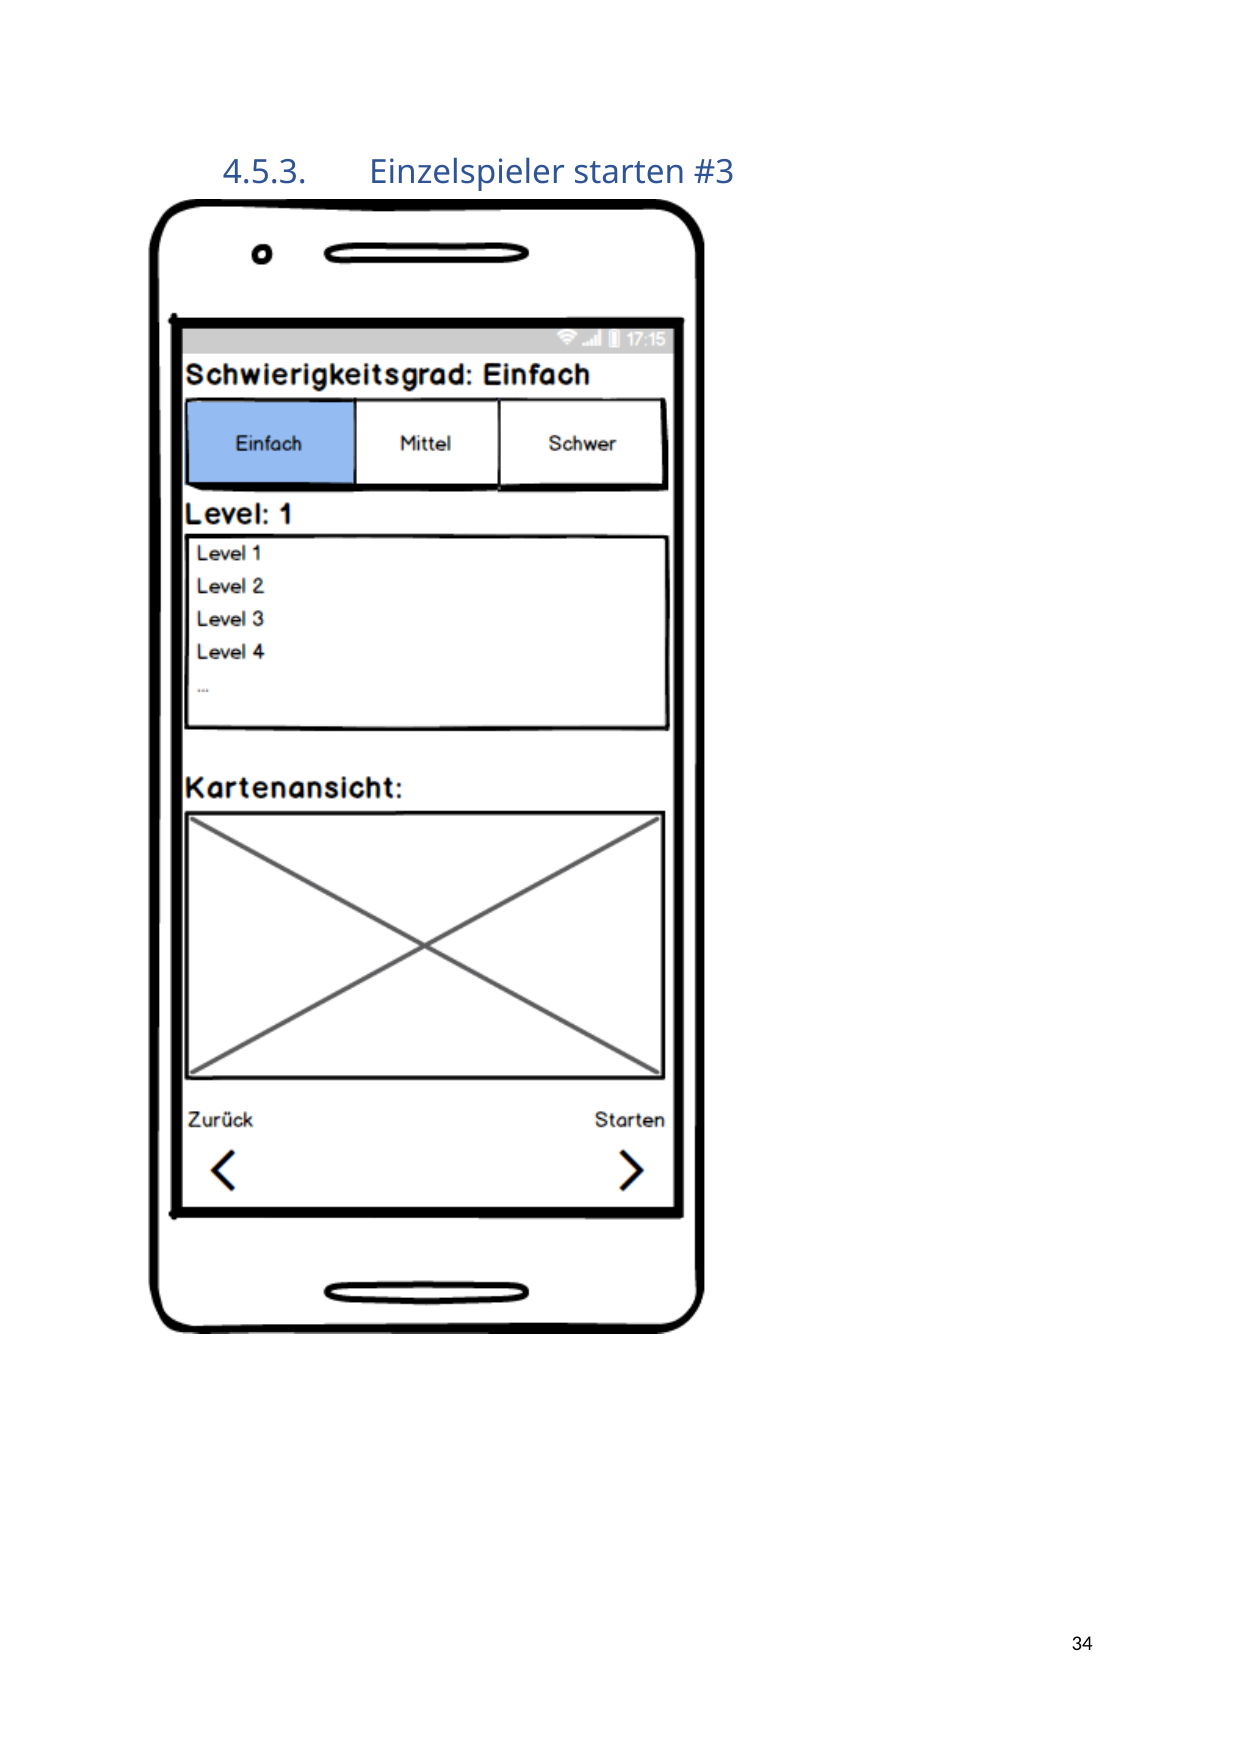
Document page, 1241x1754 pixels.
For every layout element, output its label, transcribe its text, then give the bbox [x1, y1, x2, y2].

picture [147, 199, 714, 1334]
subtitle Einzelspieler starten #3 [223, 148, 1093, 193]
